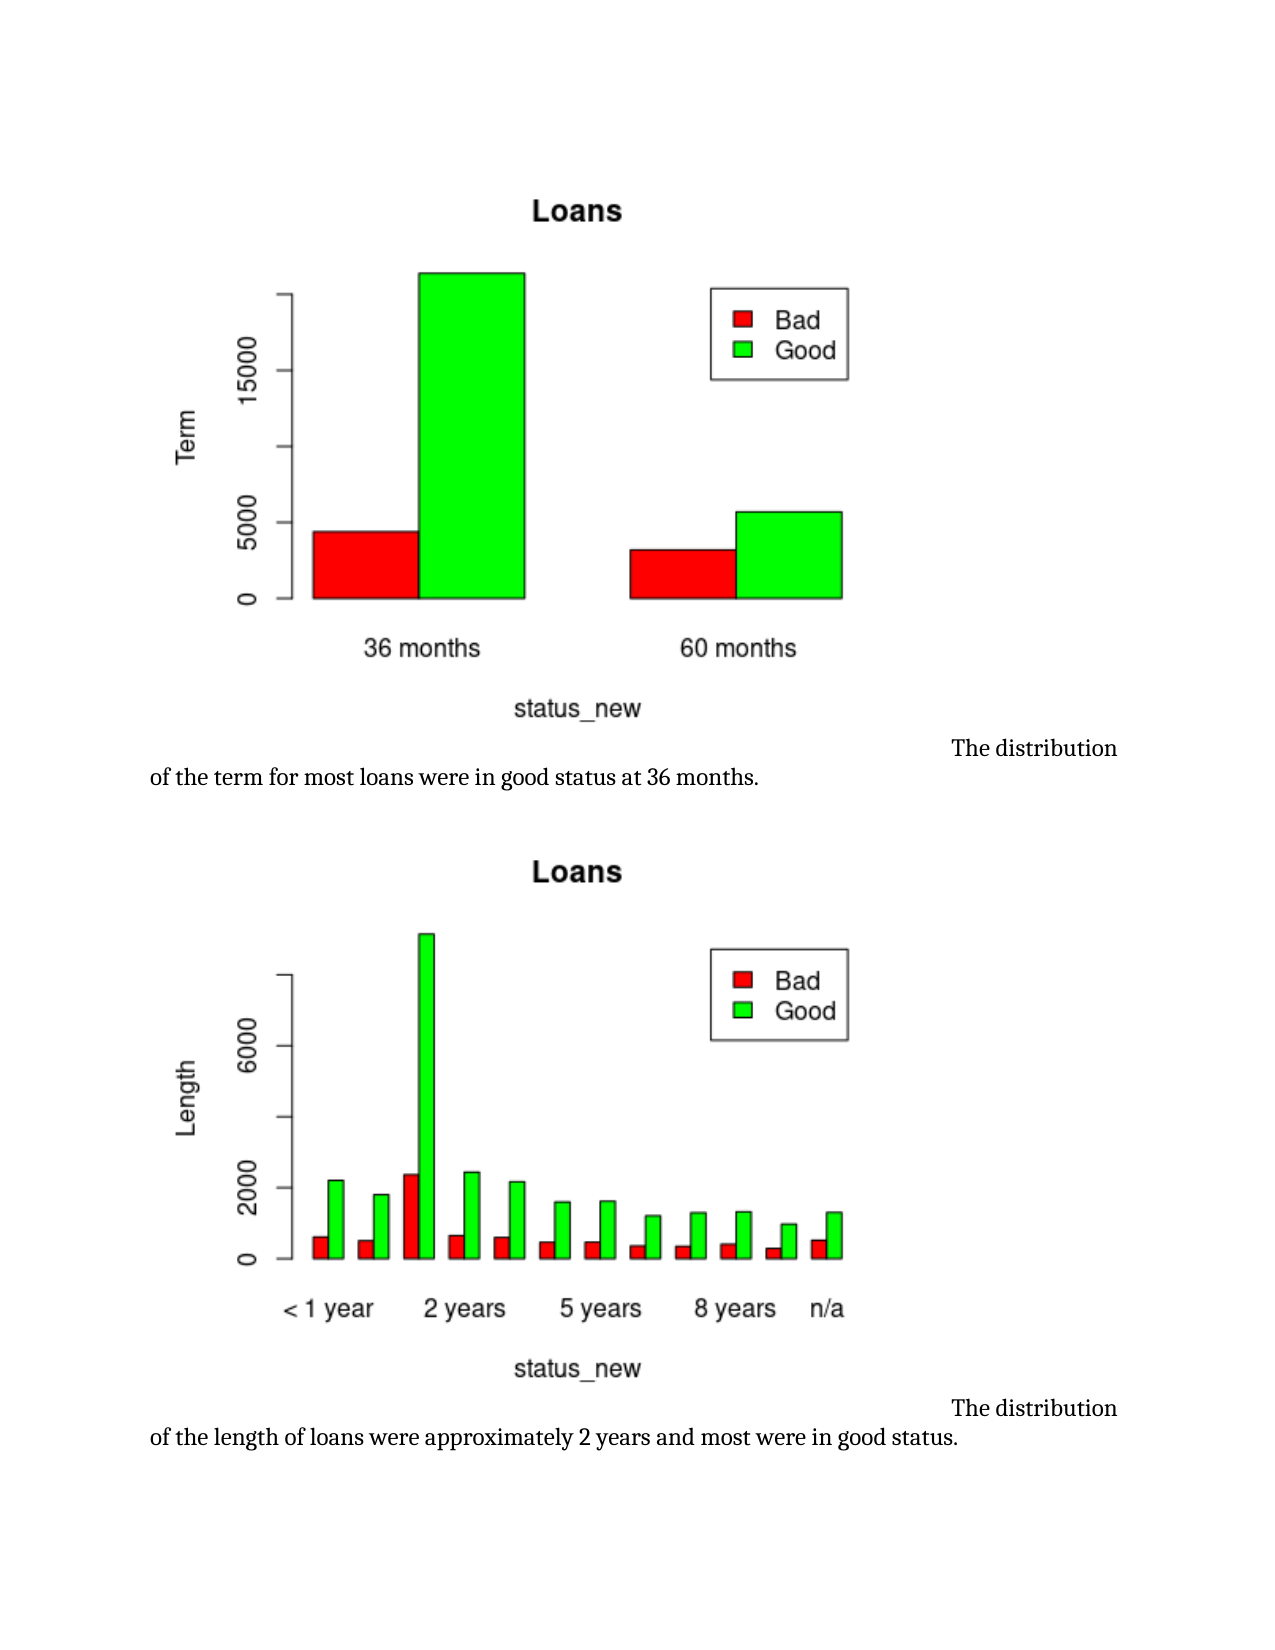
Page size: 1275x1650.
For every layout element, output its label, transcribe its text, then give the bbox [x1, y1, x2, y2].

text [150, 810, 1125, 1451]
picture [168, 810, 927, 1417]
picture [168, 150, 927, 757]
